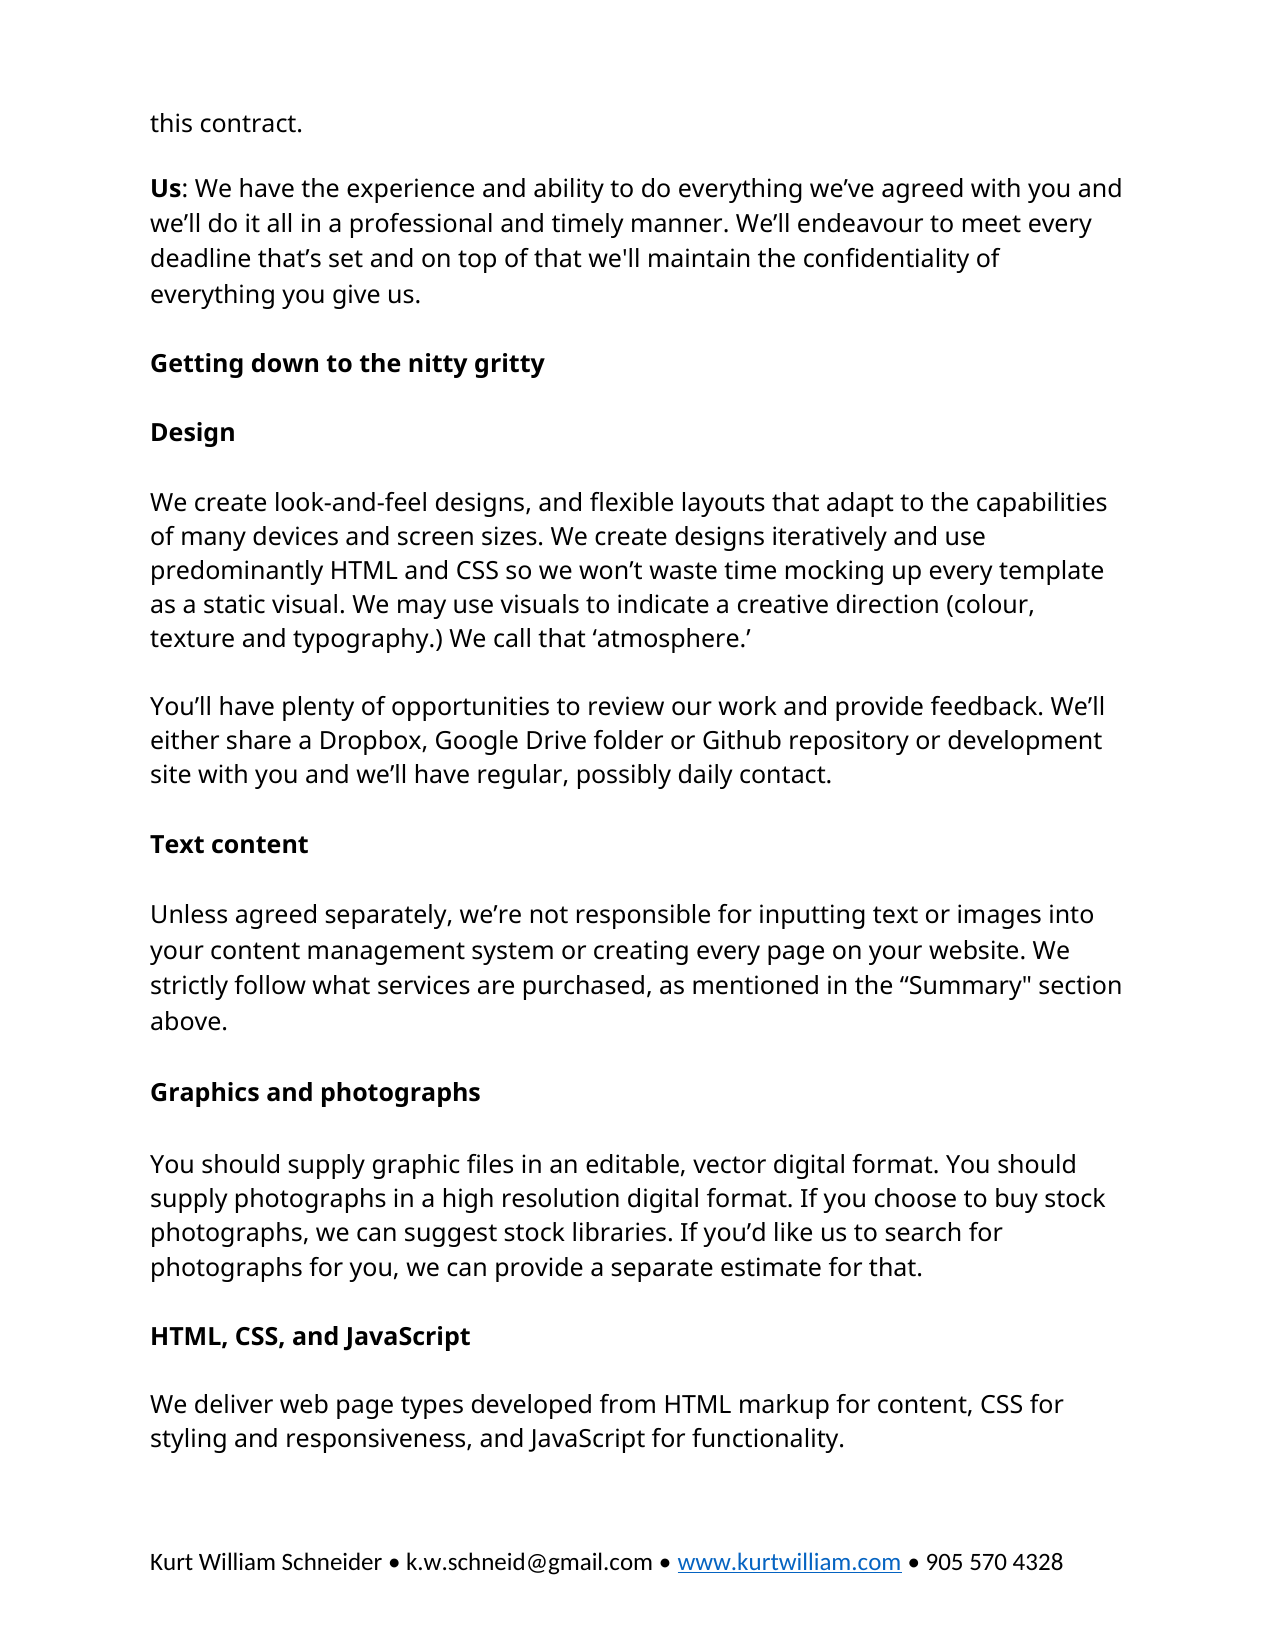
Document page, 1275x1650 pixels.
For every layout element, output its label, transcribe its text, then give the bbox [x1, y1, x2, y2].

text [150, 104, 1125, 140]
text Graphics and photographs [150, 1073, 1125, 1108]
text HTML, CSS, and JavaScript [150, 1317, 1125, 1353]
text Us: We have the experience and ability to do everything we’ve agreed with you and we’ll do it all in a professional and timely manner. We’ll endeavour to meet every deadline that’s set and on top of that we'll maintain the confidentiality of everything you give us. [150, 169, 1125, 311]
text Getting down to the nitty gritty [150, 340, 1125, 379]
text You’ll have plenty of opportunities to review our work and provide feedback. We’ll either share a Dropbox, Google Drive folder or Github repository or development site with you and we’ll have regular, possibly daily contact. [150, 689, 1125, 791]
text Text content [150, 825, 1125, 860]
text We deliver web page types developed from HTML markup for content, CSS for styling and responsiveness, and JavaScript for functionality. [150, 1387, 1125, 1455]
text We create look-and-feel designs, and flexible layouts that adapt to the capabilities of many devices and screen sizes. We create designs iteratively and use predominantly HTML and CSS so we won’t waste time mocking up every template as a static visual. We may use visuals to indicate a creative direction (colour, texture and typography.) We call that ‘atmosphere.’ [150, 484, 1125, 654]
text Design [150, 413, 1125, 449]
text Unless agreed separately, we’re not responsible for inputting text or images into your content management system or creating every page on your website. We strictly follow what services are purchased, as mentioned in the “Summary" section above. [150, 896, 1125, 1037]
text You should supply graphic files in an editable, vector digital format. You should supply photographs in a high resolution digital format. If you choose to buy stock photographs, we can suggest stock libraries. If you’d like us to search for photographs for you, we can provide a separate estimate for that. [150, 1147, 1125, 1283]
